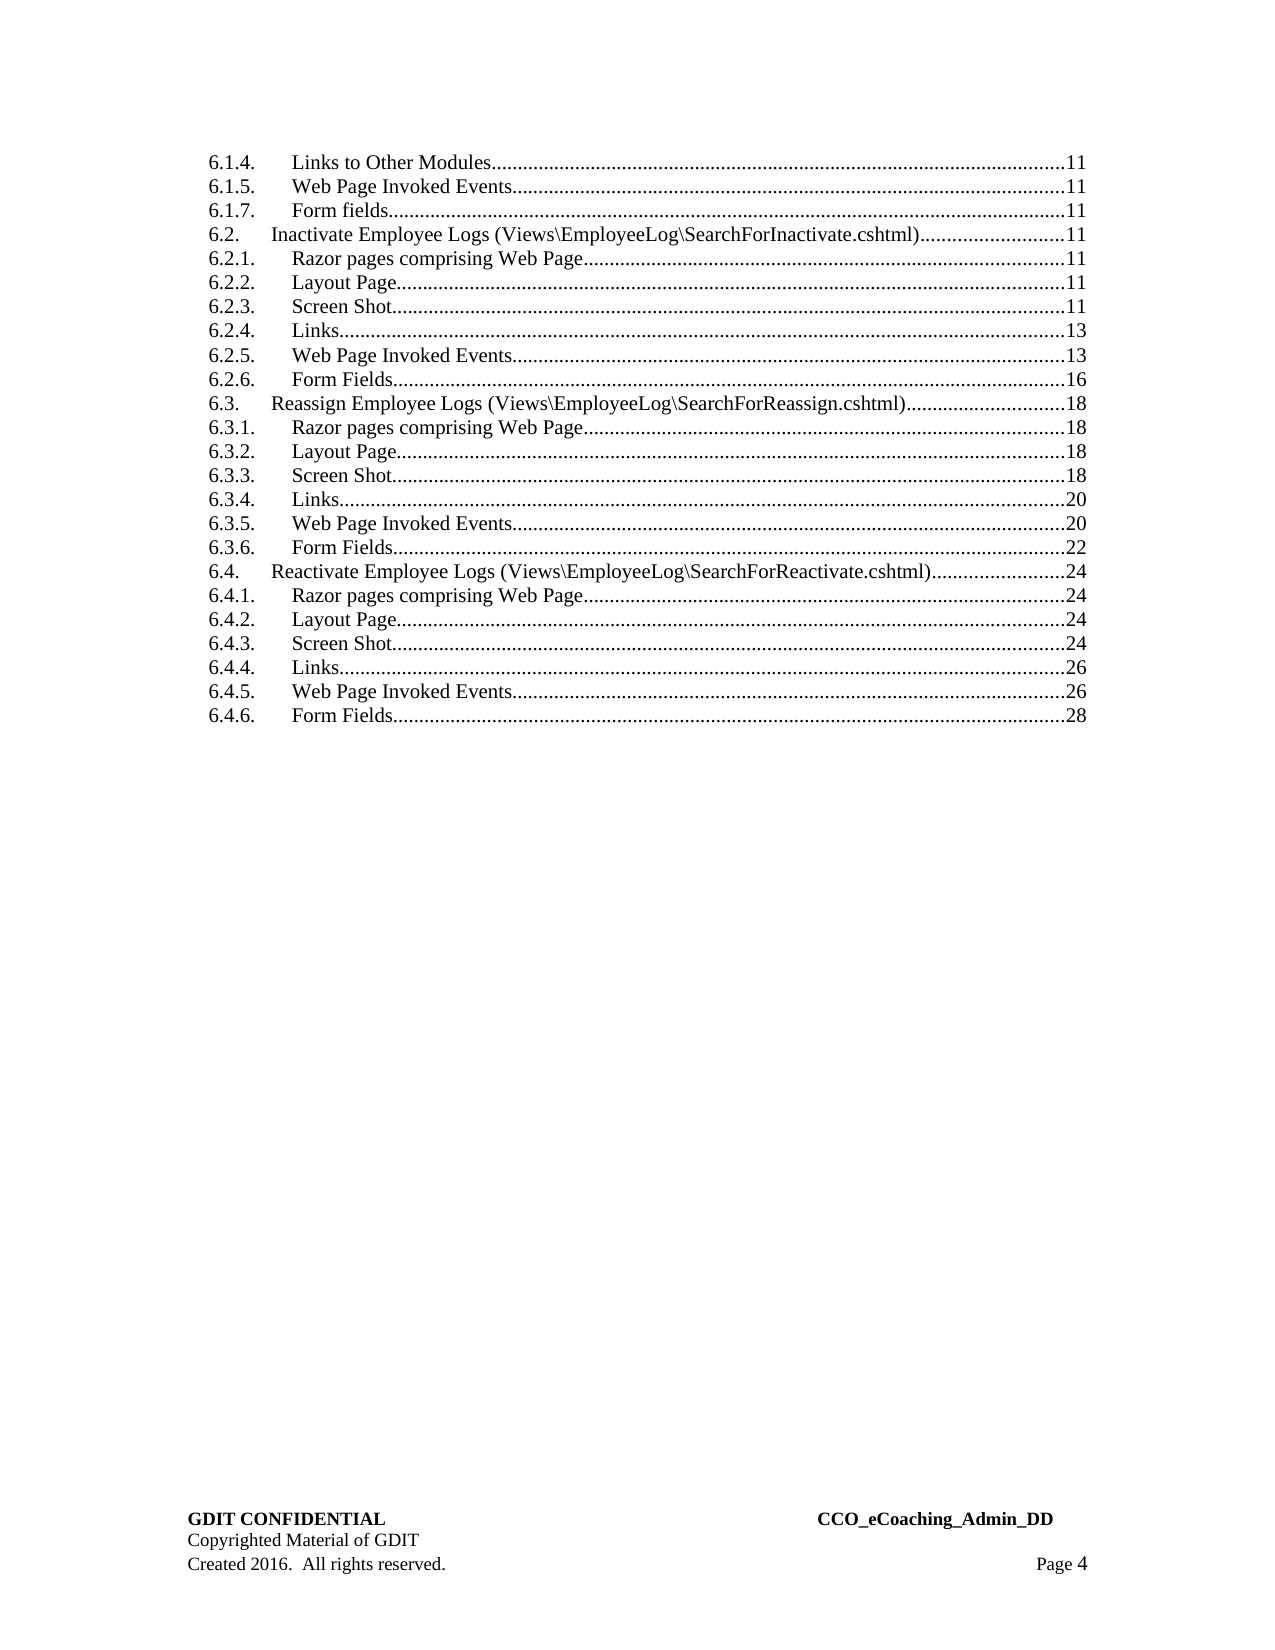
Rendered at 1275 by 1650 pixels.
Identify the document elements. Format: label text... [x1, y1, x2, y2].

text 6.4.2. Layout Page 24 [208, 607, 1087, 631]
text 6.4.1. Razor pages comprising Web Page 24 [208, 583, 1087, 607]
text 6.4.4. Links 26 [208, 655, 1087, 679]
text 6.3.3. Screen Shot 18 [208, 463, 1087, 487]
text 6.2.4. Links 13 [208, 318, 1087, 342]
text 6.3.1. Razor pages comprising Web Page 18 [208, 415, 1087, 439]
text 6.2.1. Razor pages comprising Web Page 11 [208, 246, 1087, 270]
text 6.1.5. Web Page Invoked Events 11 [208, 174, 1087, 198]
text 6.3.4. Links 20 [208, 487, 1087, 511]
text 6.4.6. Form Fields 28 [208, 703, 1087, 727]
text 6.4.3. Screen Shot 24 [208, 631, 1087, 655]
text 6.3.5. Web Page Invoked Events 20 [208, 511, 1087, 535]
text 6.2. Inactivate Employee Logs (Views\EmployeeLog\SearchForInactivate.cshtml) 11 [208, 222, 1087, 246]
text 6.3. Reassign Employee Logs (Views\EmployeeLog\SearchForReassign.cshtml) 18 [208, 391, 1087, 415]
text 6.4.5. Web Page Invoked Events 26 [208, 679, 1087, 703]
text 6.2.6. Form Fields 16 [208, 367, 1087, 391]
text 6.3.6. Form Fields 22 [208, 535, 1087, 559]
text 6.2.3. Screen Shot 11 [208, 294, 1087, 318]
text 6.3.2. Layout Page 18 [208, 439, 1087, 463]
text 6.2.5. Web Page Invoked Events 13 [208, 342, 1087, 367]
text 6.1.7. Form fields 11 [208, 198, 1087, 222]
text 6.4. Reactivate Employee Logs (Views\EmployeeLog\SearchForReactivate.cshtml) 24 [208, 559, 1087, 583]
text 6.1.4. Links to Other Modules 11 [208, 150, 1087, 174]
text 6.2.2. Layout Page 11 [208, 270, 1087, 294]
